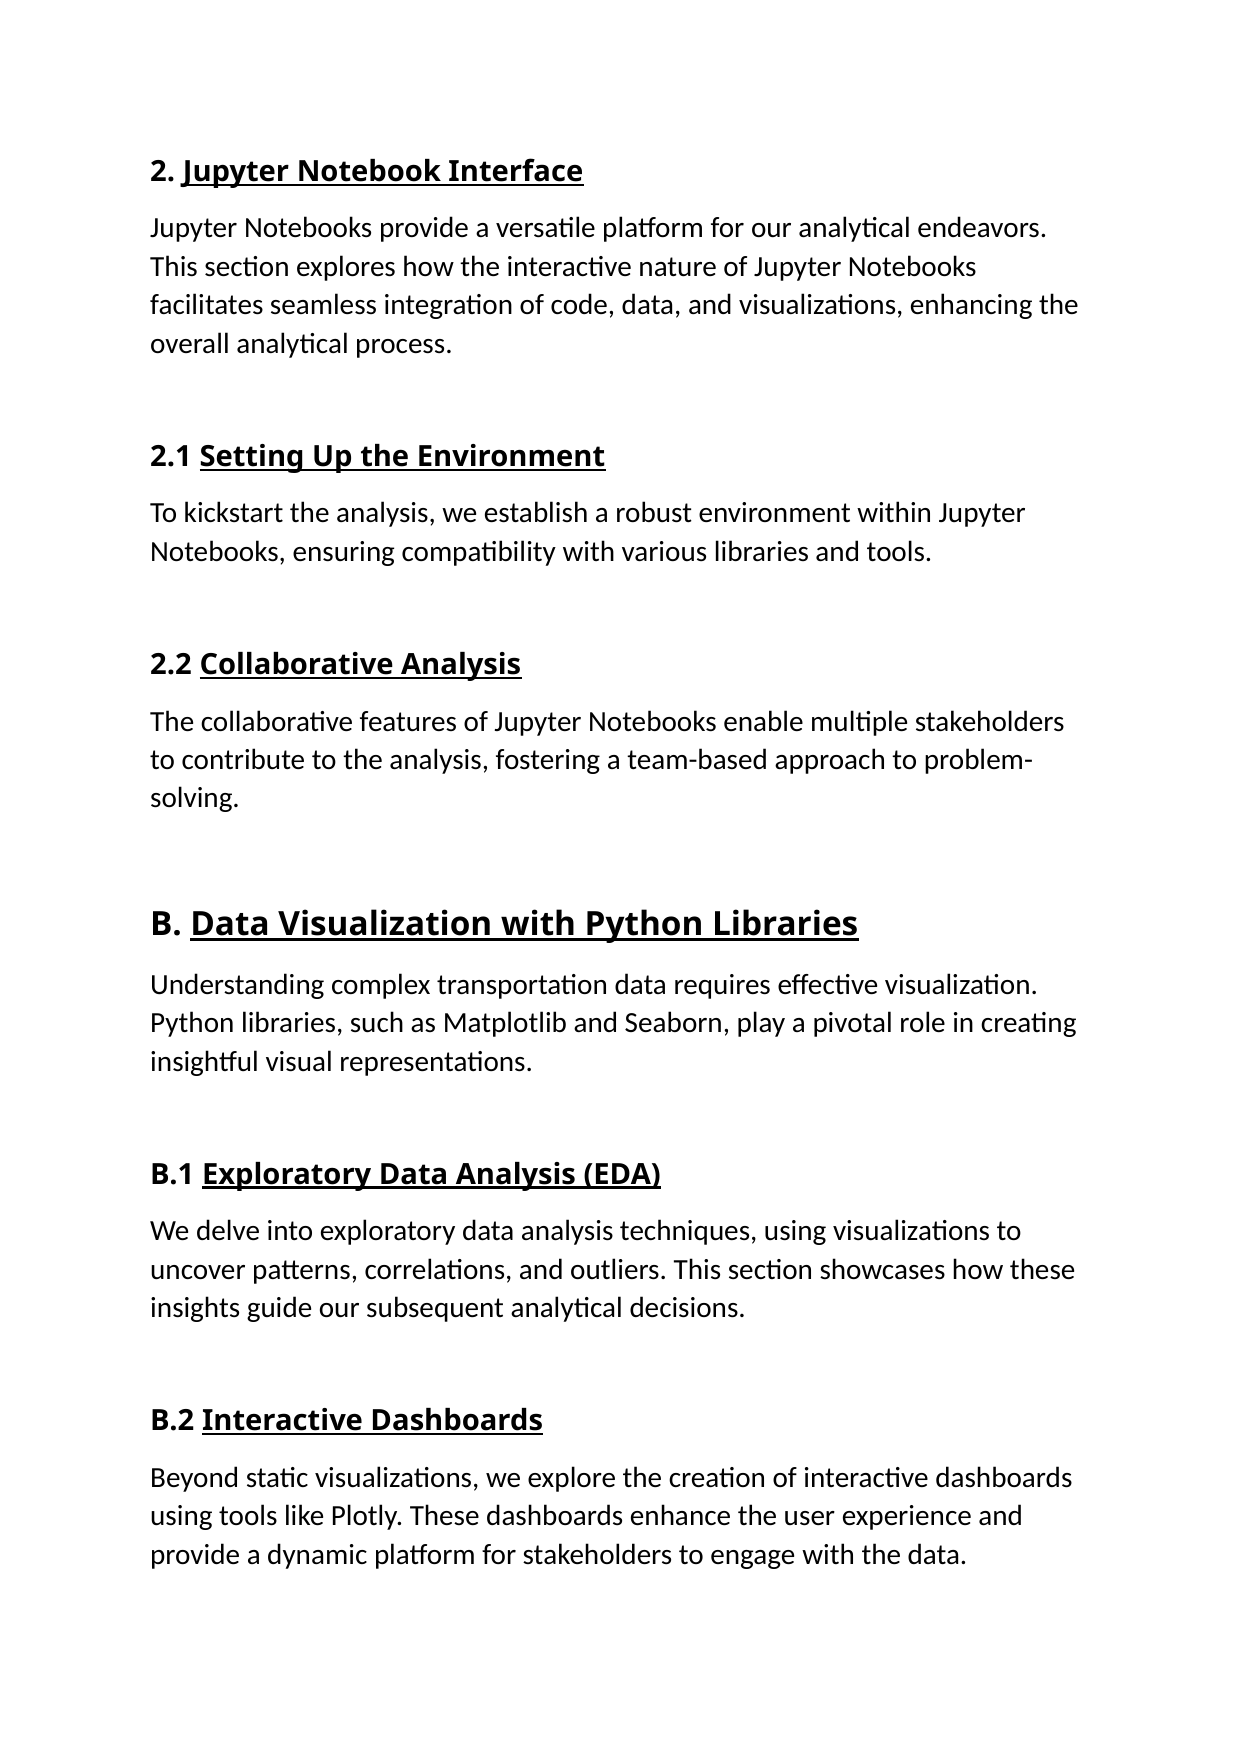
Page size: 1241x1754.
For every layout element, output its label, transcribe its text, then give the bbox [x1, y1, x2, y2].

text Understanding complex transportation data requires effective visualization. Python libraries, such as Matplotlib and Seaborn, play a pivotal role in creating insightful visual representations. [150, 966, 1090, 1078]
text B.2 Interactive Dashboards [150, 1399, 1090, 1439]
text Jupyter Notebooks provide a versatile platform for our analytical endeavors. This section explores how the interactive nature of Jupyter Notebooks facilitates seamless integration of code, data, and visualizations, enhancing the overall analytical process. [150, 209, 1090, 360]
text 2.2 Collaborative Analysis [150, 643, 1090, 683]
text 2. Jupyter Notebook Interface [150, 150, 1090, 190]
text 2.1 Setting Up the Environment [150, 435, 1090, 475]
text The collaborative features of Jupyter Notebooks enable multiple stakeholders to contribute to the analysis, fostering a team-based approach to problem-solving. [150, 703, 1090, 815]
text To kickstart the analysis, we establish a robust environment within Jupyter Notebooks, ensuring compatibility with various libraries and tools. [150, 494, 1090, 568]
text B.1 Exploratory Data Analysis (EDA) [150, 1153, 1090, 1193]
text Beyond static visualizations, we explore the creation of interactive dashboards using tools like Plotly. These dashboards enhance the user experience and provide a dynamic platform for stakeholders to engage with the data. [150, 1459, 1090, 1571]
text B. Data Visualization with Python Libraries [150, 900, 1090, 946]
